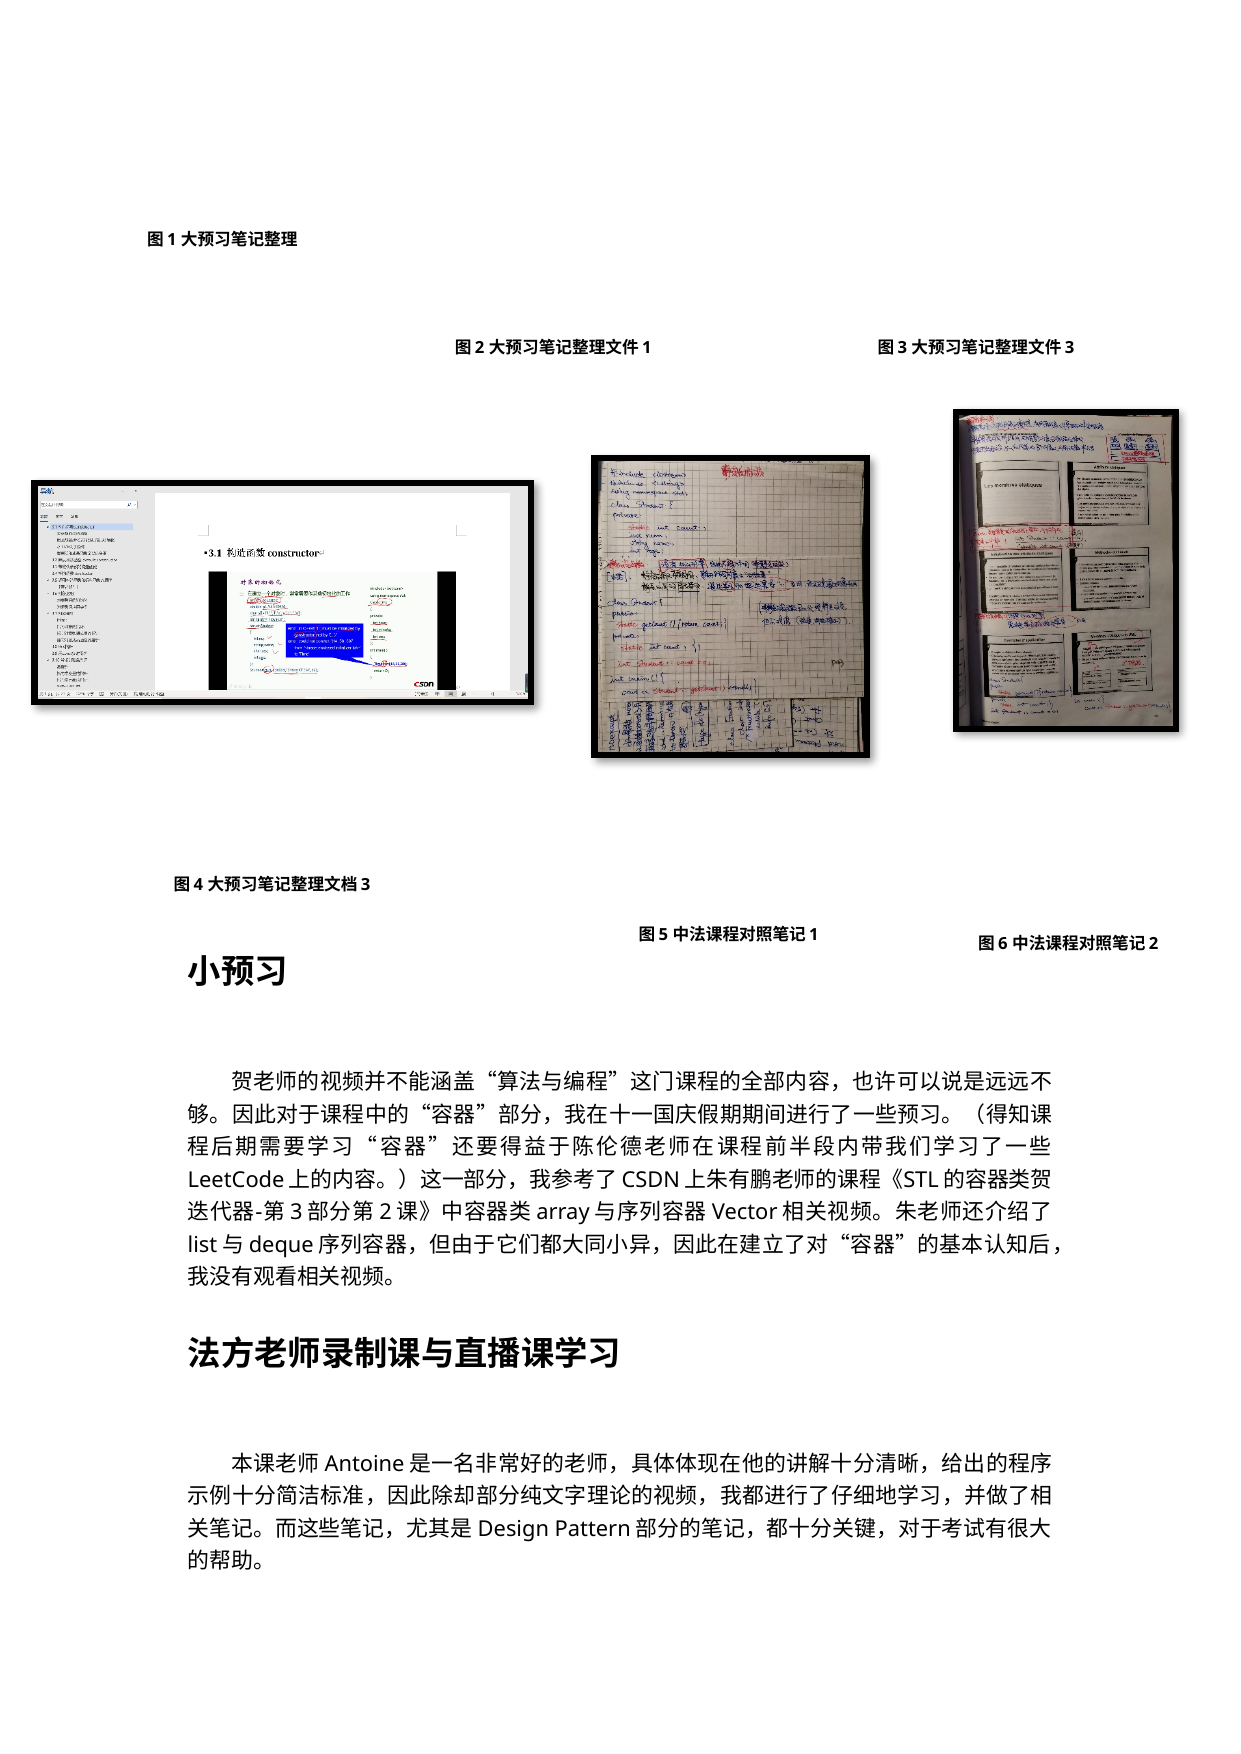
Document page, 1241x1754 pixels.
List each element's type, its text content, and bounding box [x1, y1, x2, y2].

picture [959, 415, 1173, 726]
subtitle 法方老师录制课与直播课学习 [187, 1318, 1053, 1383]
text 贺老师的视频并不能涵盖“算法与编程”这门课程的全部内容，也许可以说是远远不够。因此对于课程中的“容器”部分，我在十一国庆假期期间进行了一些预习。（得知课程后期需要学习“容器”还要得益于陈伦德老师在课程前半段内带我们学习了一些LeetCode上的内容。）这一部分，我参考了CSDN上朱有鹏老师的课程《STL的容器类贺迭代器-第3部分第2课》中容器类array与序列容器Vector相关视频。朱老师还介绍了list与deque序列容器，但由于它们都大同小异，因此在建立了对“容器”的基本认知后，我没有观看相关视频。 [187, 1064, 1053, 1291]
subtitle 小预习 [187, 937, 1053, 1002]
text 本课老师Antoine是一名非常好的老师，具体体现在他的讲解十分清晰，给出的程序示例十分简洁标准，因此除却部分纯文字理论的视频，我都进行了仔细地学习，并做了相关笔记。而这些笔记，尤其是Design Pattern部分的笔记，都十分关键，对于考试有很大的帮助。 [187, 1446, 1053, 1576]
picture [598, 461, 864, 752]
picture [38, 486, 528, 699]
